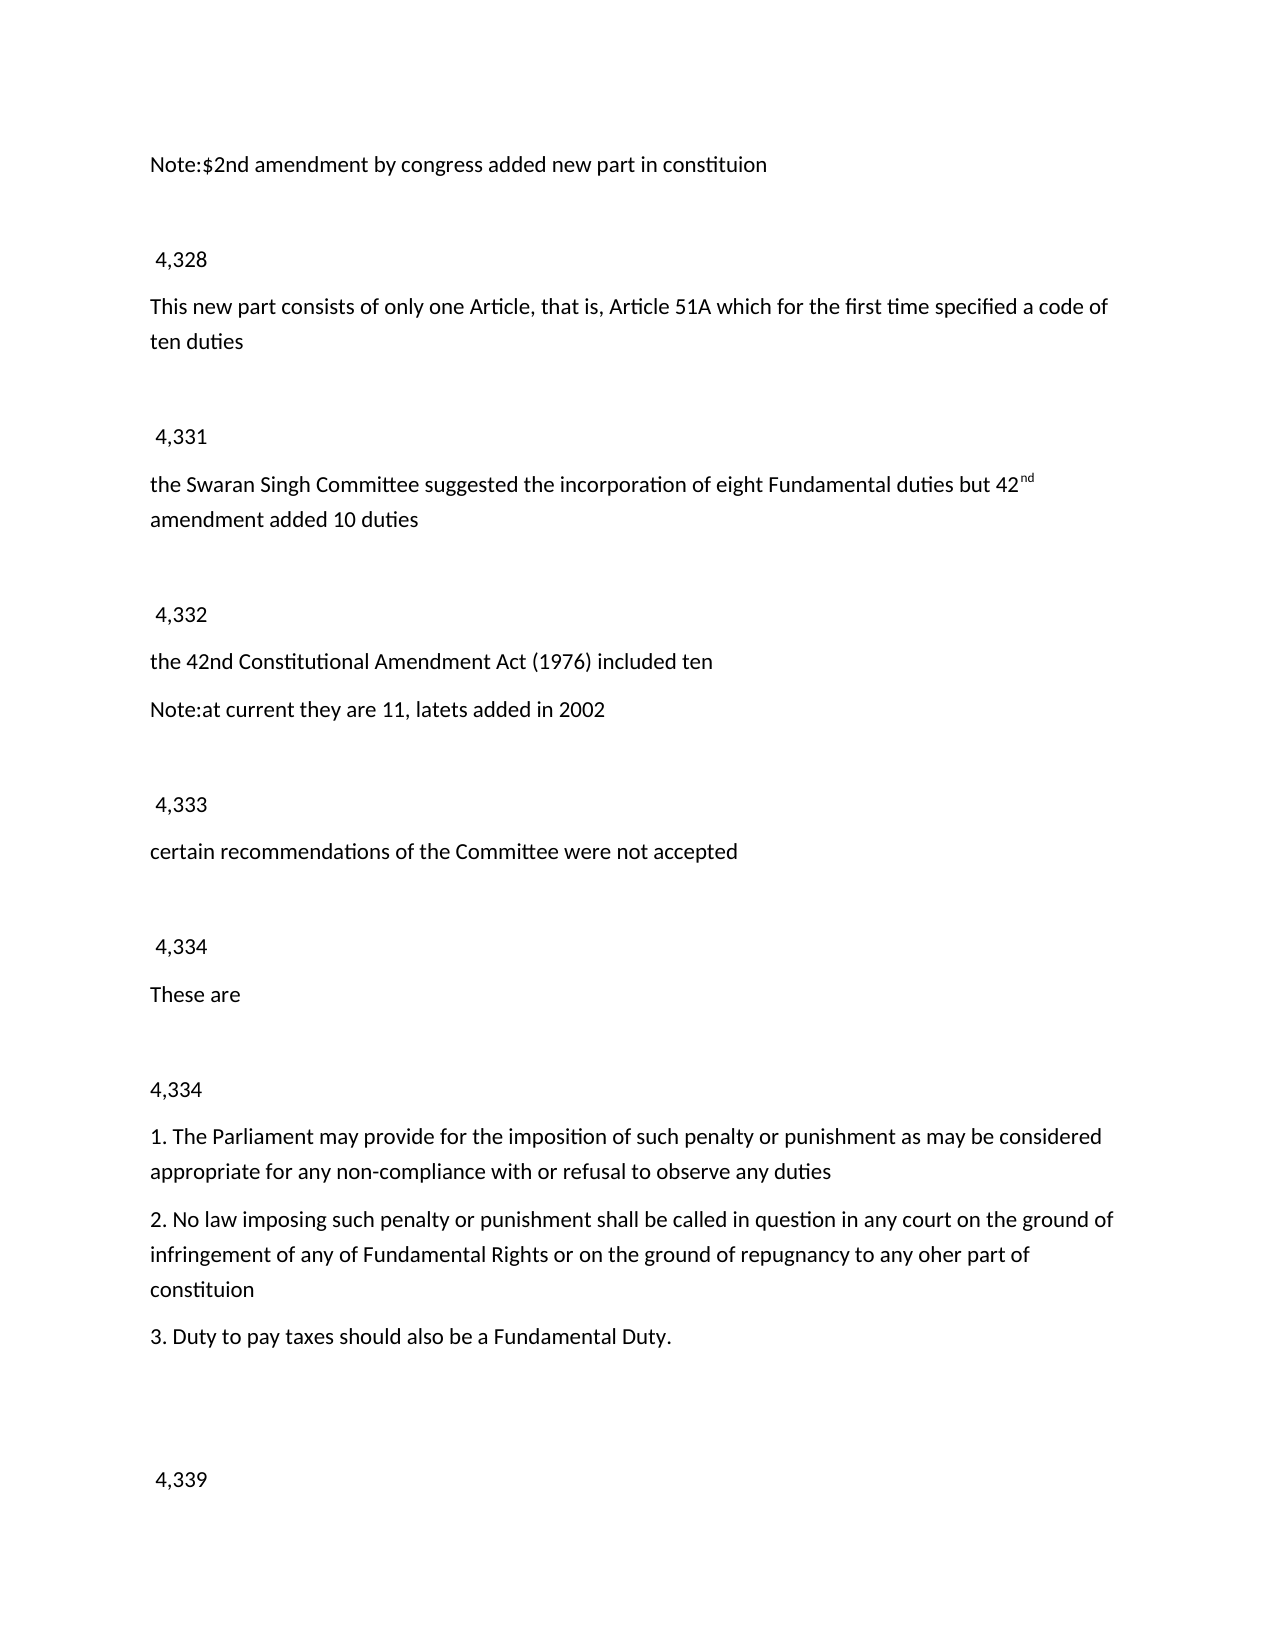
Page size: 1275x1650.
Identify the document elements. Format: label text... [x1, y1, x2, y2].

text 2. No law imposing such penalty or punishment shall be called in question in any court on the ground of infringement of any of Fundamental Rights or on the ground of repugnancy to any oher part of constituion [150, 1205, 1125, 1303]
text 4,328 [150, 245, 1125, 273]
text 4,333 [150, 790, 1125, 818]
text 4,334 [150, 1075, 1125, 1103]
text certain recommendations of the Committee were not accepted [150, 837, 1125, 866]
text 4,339 [150, 1465, 1125, 1493]
text the 42nd Constitutional Amendment Act (1976) included ten [150, 647, 1125, 676]
text 1. The Parliament may provide for the imposition of such penalty or punishment as may be considered appropriate for any non-compliance with or refusal to observe any duties [150, 1122, 1125, 1186]
text 3. Duty to pay taxes should also be a Fundamental Duty. [150, 1322, 1125, 1351]
text 4,331 [150, 422, 1125, 451]
text the Swaran Singh Committee suggested the incorporation of eight Fundamental duties but 42nd amendment added 10 duties [150, 470, 1125, 533]
text Note:$2nd amendment by congress added new part in constituion [150, 150, 1125, 178]
text These are [150, 980, 1125, 1008]
text 4,334 [150, 932, 1125, 961]
text This new part consists of only one Article, that is, Article 51A which for the first time specified a code of ten duties [150, 292, 1125, 356]
text 4,332 [150, 600, 1125, 628]
text Note:at current they are 11, latets added in 2002 [150, 695, 1125, 723]
